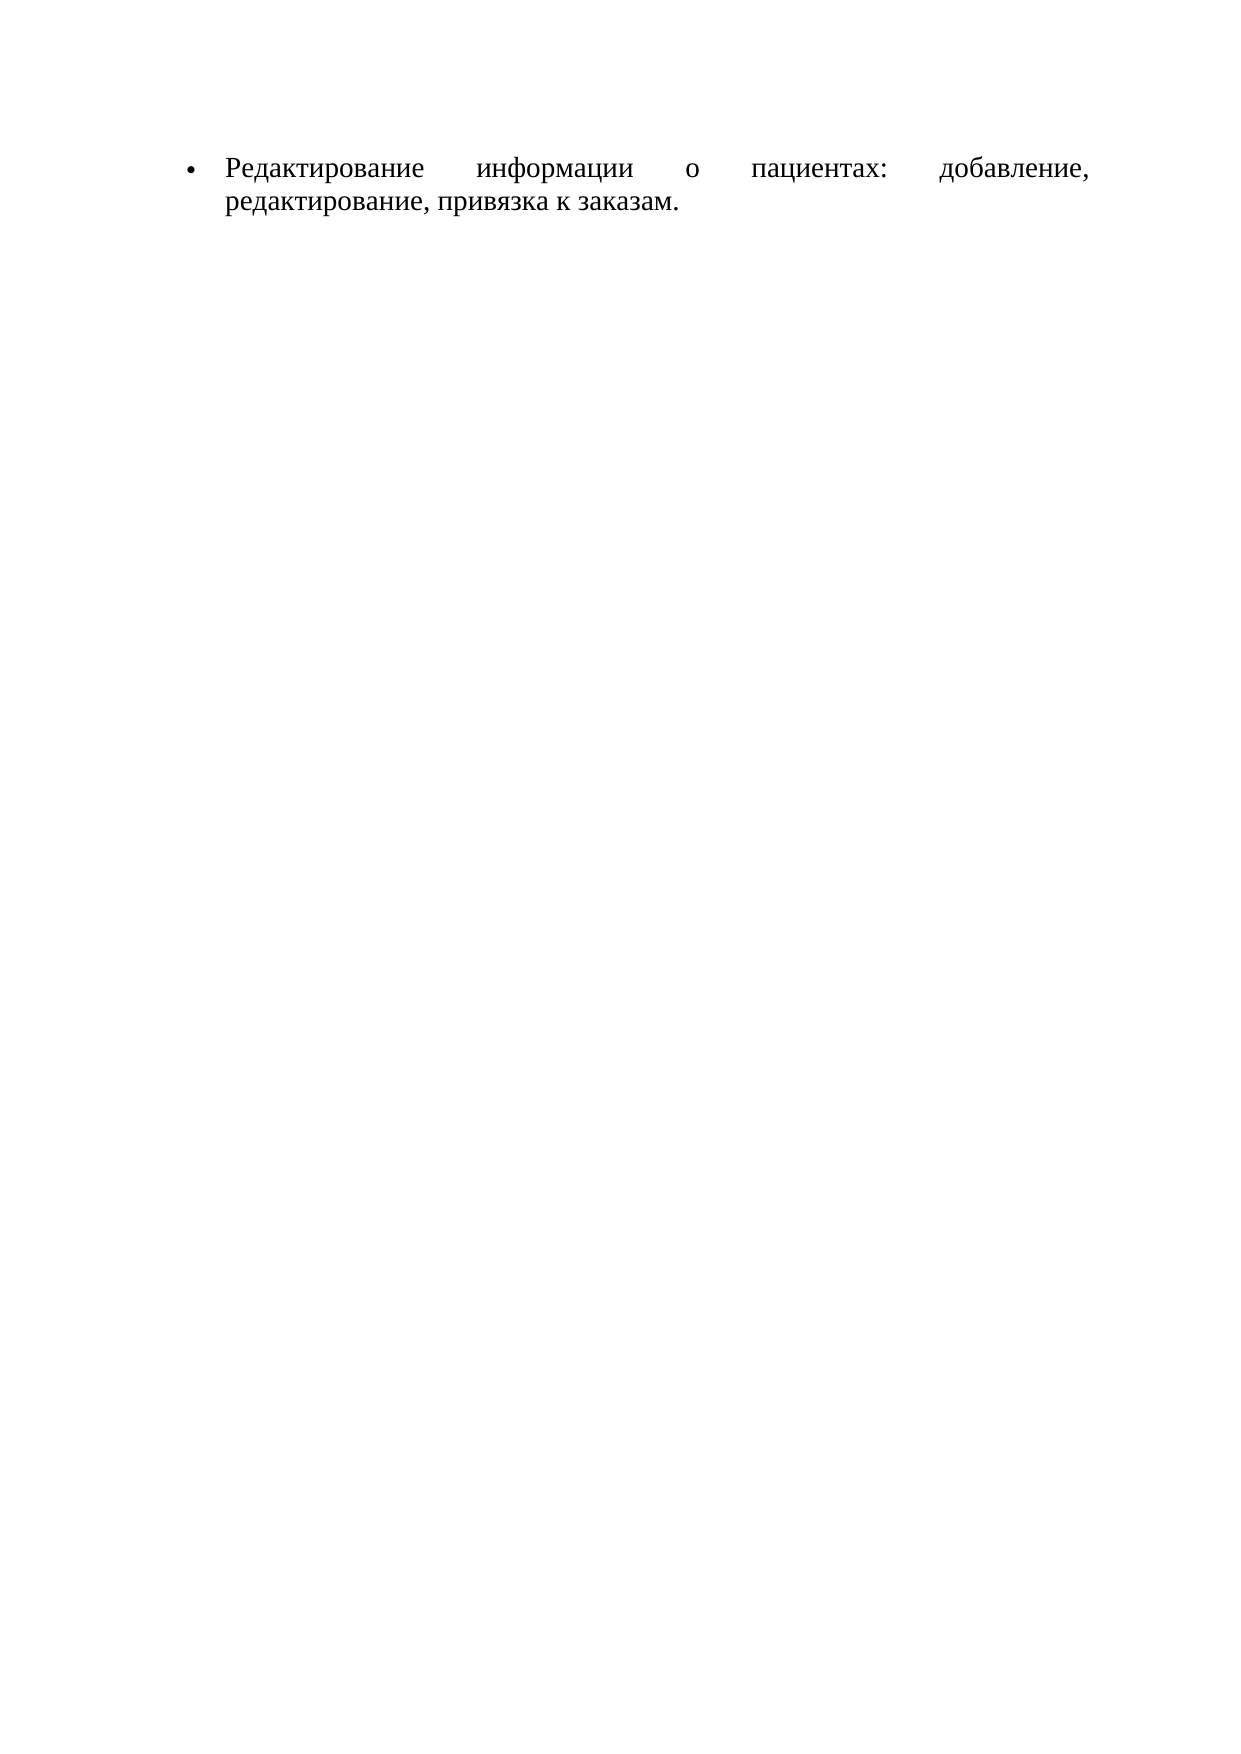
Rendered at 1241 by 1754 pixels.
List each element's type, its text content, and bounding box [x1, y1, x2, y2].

list Редактирование информации о пациентах: добавление, редактирование, привязка к заказам. [187, 150, 1090, 217]
